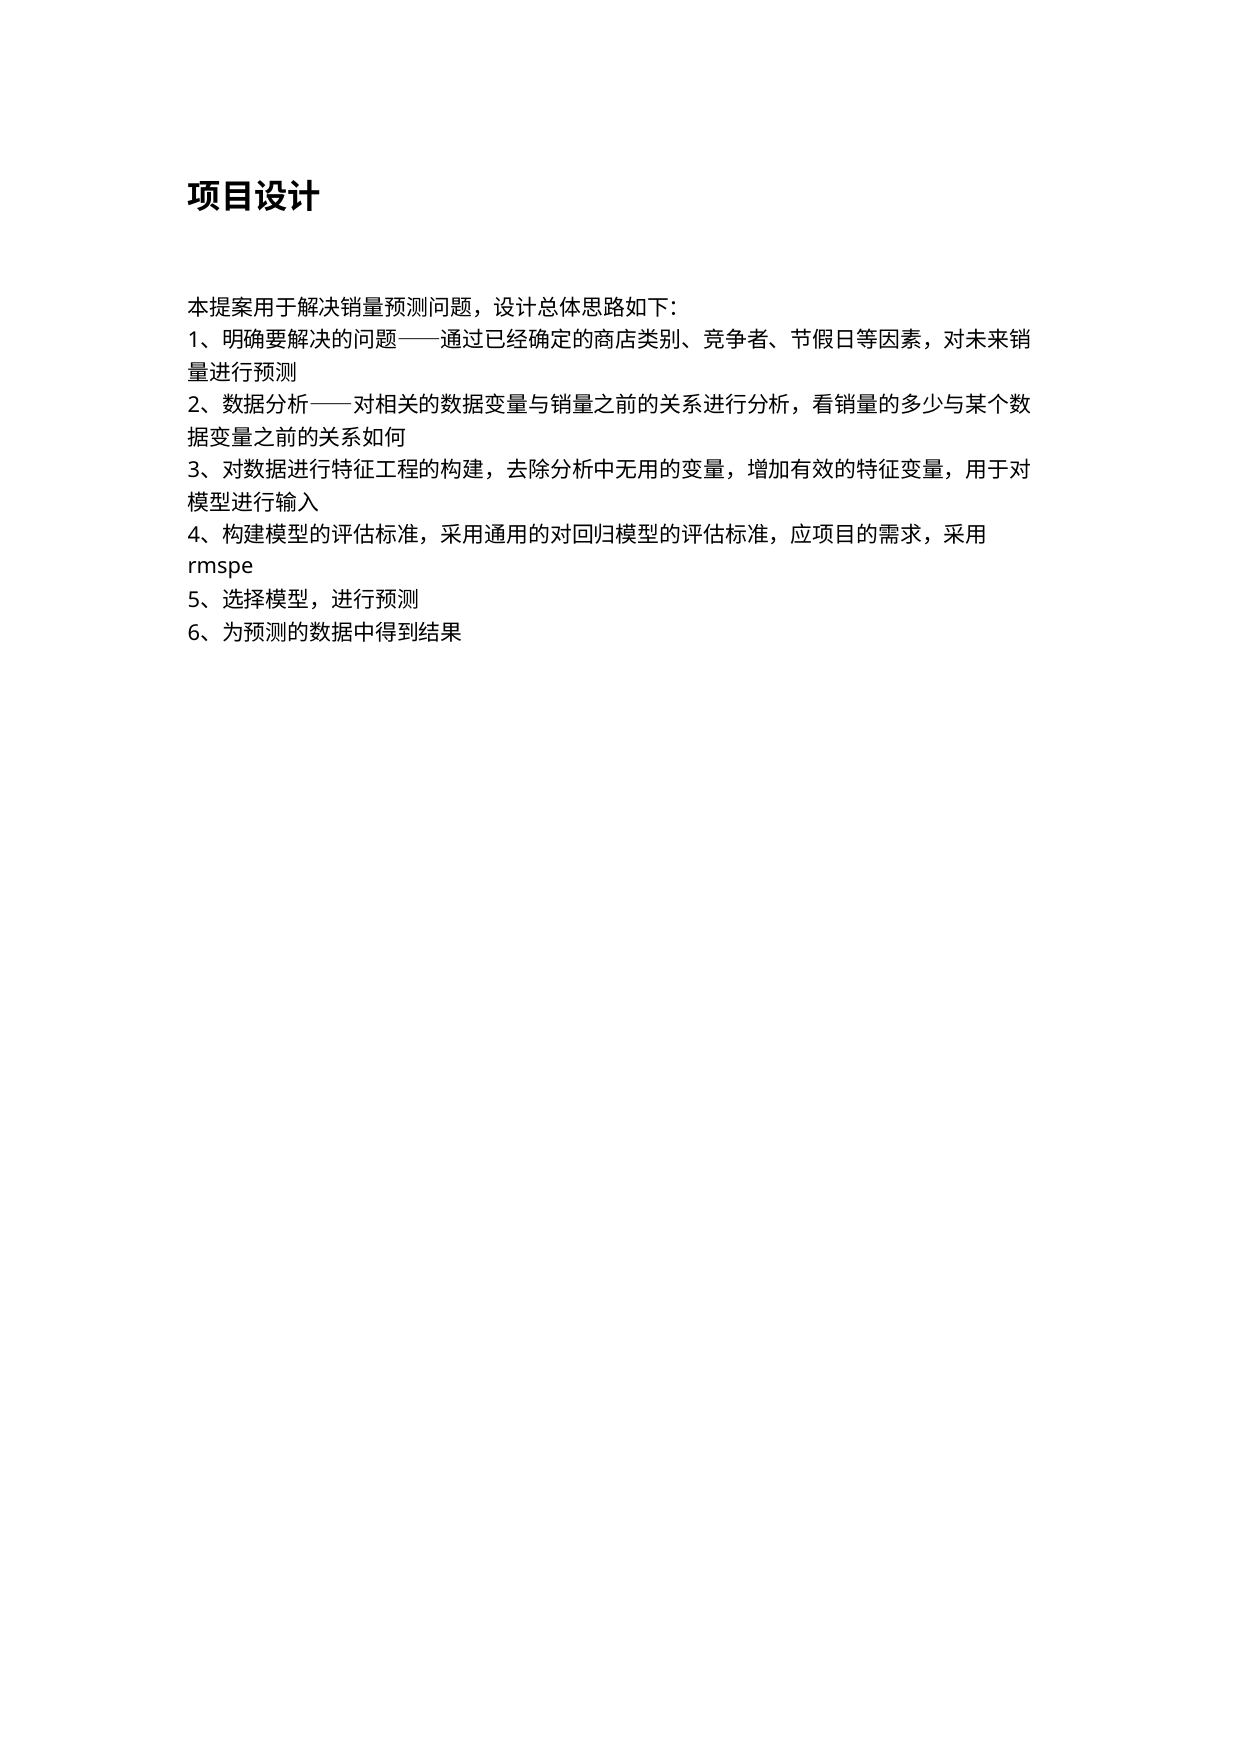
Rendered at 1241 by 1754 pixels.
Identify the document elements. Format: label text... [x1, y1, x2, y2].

text 6、为预测的数据中得到结果 [187, 614, 1053, 647]
text 2、数据分析——对相关的数据变量与销量之前的关系进行分析，看销量的多少与某个数据变量之前的关系如何 [187, 387, 1053, 452]
text 5、选择模型，进行预测 [187, 582, 1053, 614]
text 本提案用于解决销量预测问题，设计总体思路如下： [187, 289, 1053, 322]
text 1、明确要解决的问题——通过已经确定的商店类别、竞争者、节假日等因素，对未来销量进行预测 [187, 322, 1053, 387]
subtitle 项目设计 [187, 162, 1053, 227]
text 3、对数据进行特征工程的构建，去除分析中无用的变量，增加有效的特征变量，用于对模型进行输入 [187, 452, 1053, 517]
text 4、构建模型的评估标准，采用通用的对回归模型的评估标准，应项目的需求，采用rmspe [187, 517, 1053, 582]
